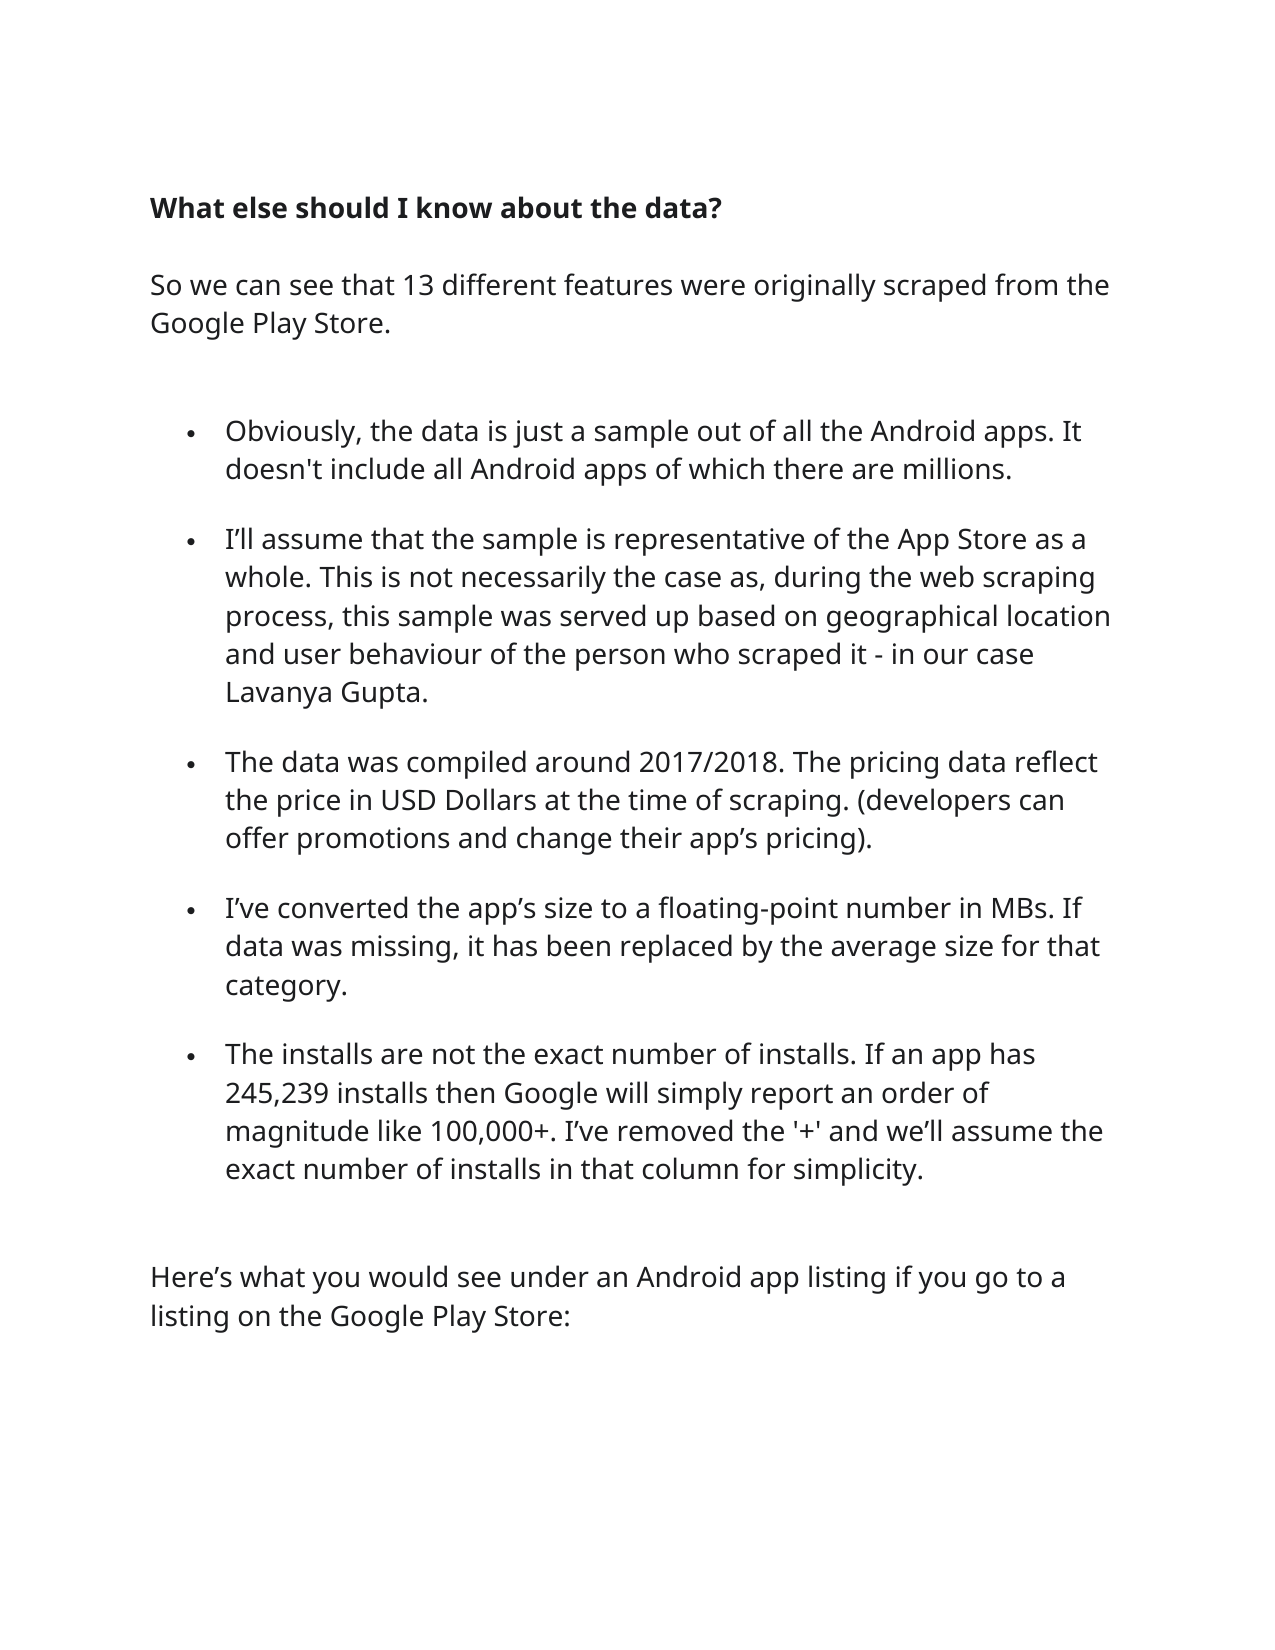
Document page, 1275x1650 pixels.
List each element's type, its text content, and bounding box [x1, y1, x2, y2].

list Obviously, the data is just a sample out of all the Android apps. It doesn't include all Android apps of which there are millions. [187, 411, 1125, 488]
list The installs are not the exact number of installs. If an app has 245,239 installs then Google will simply report an order of magnitude like 100,000+. I’ve removed the '+' and we’ll assume the exact number of installs in that column for simplicity. [187, 1034, 1125, 1188]
text Here’s what you would see under an Android app listing if you go to a listing on the Google Play Store: [150, 1257, 1125, 1334]
list The data was compiled around 2017/2018. The pricing data reflect the price in USD Dollars at the time of scraping. (developers can offer promotions and change their app’s pricing). [187, 742, 1125, 857]
list I’ll assume that the sample is representative of the App Store as a whole. This is not necessarily the case as, during the web scraping process, this sample was served up based on geographical location and user behaviour of the person who scraped it - in our case Lavanya Gupta. [187, 519, 1125, 711]
list I’ve converted the app’s size to a floating-point number in MBs. If data was missing, it has been replaced by the average size for that category. [187, 888, 1125, 1003]
text So we can see that 13 different features were originally scraped from the Google Play Store. [150, 265, 1125, 342]
text What else should I know about the data? [150, 188, 1125, 227]
